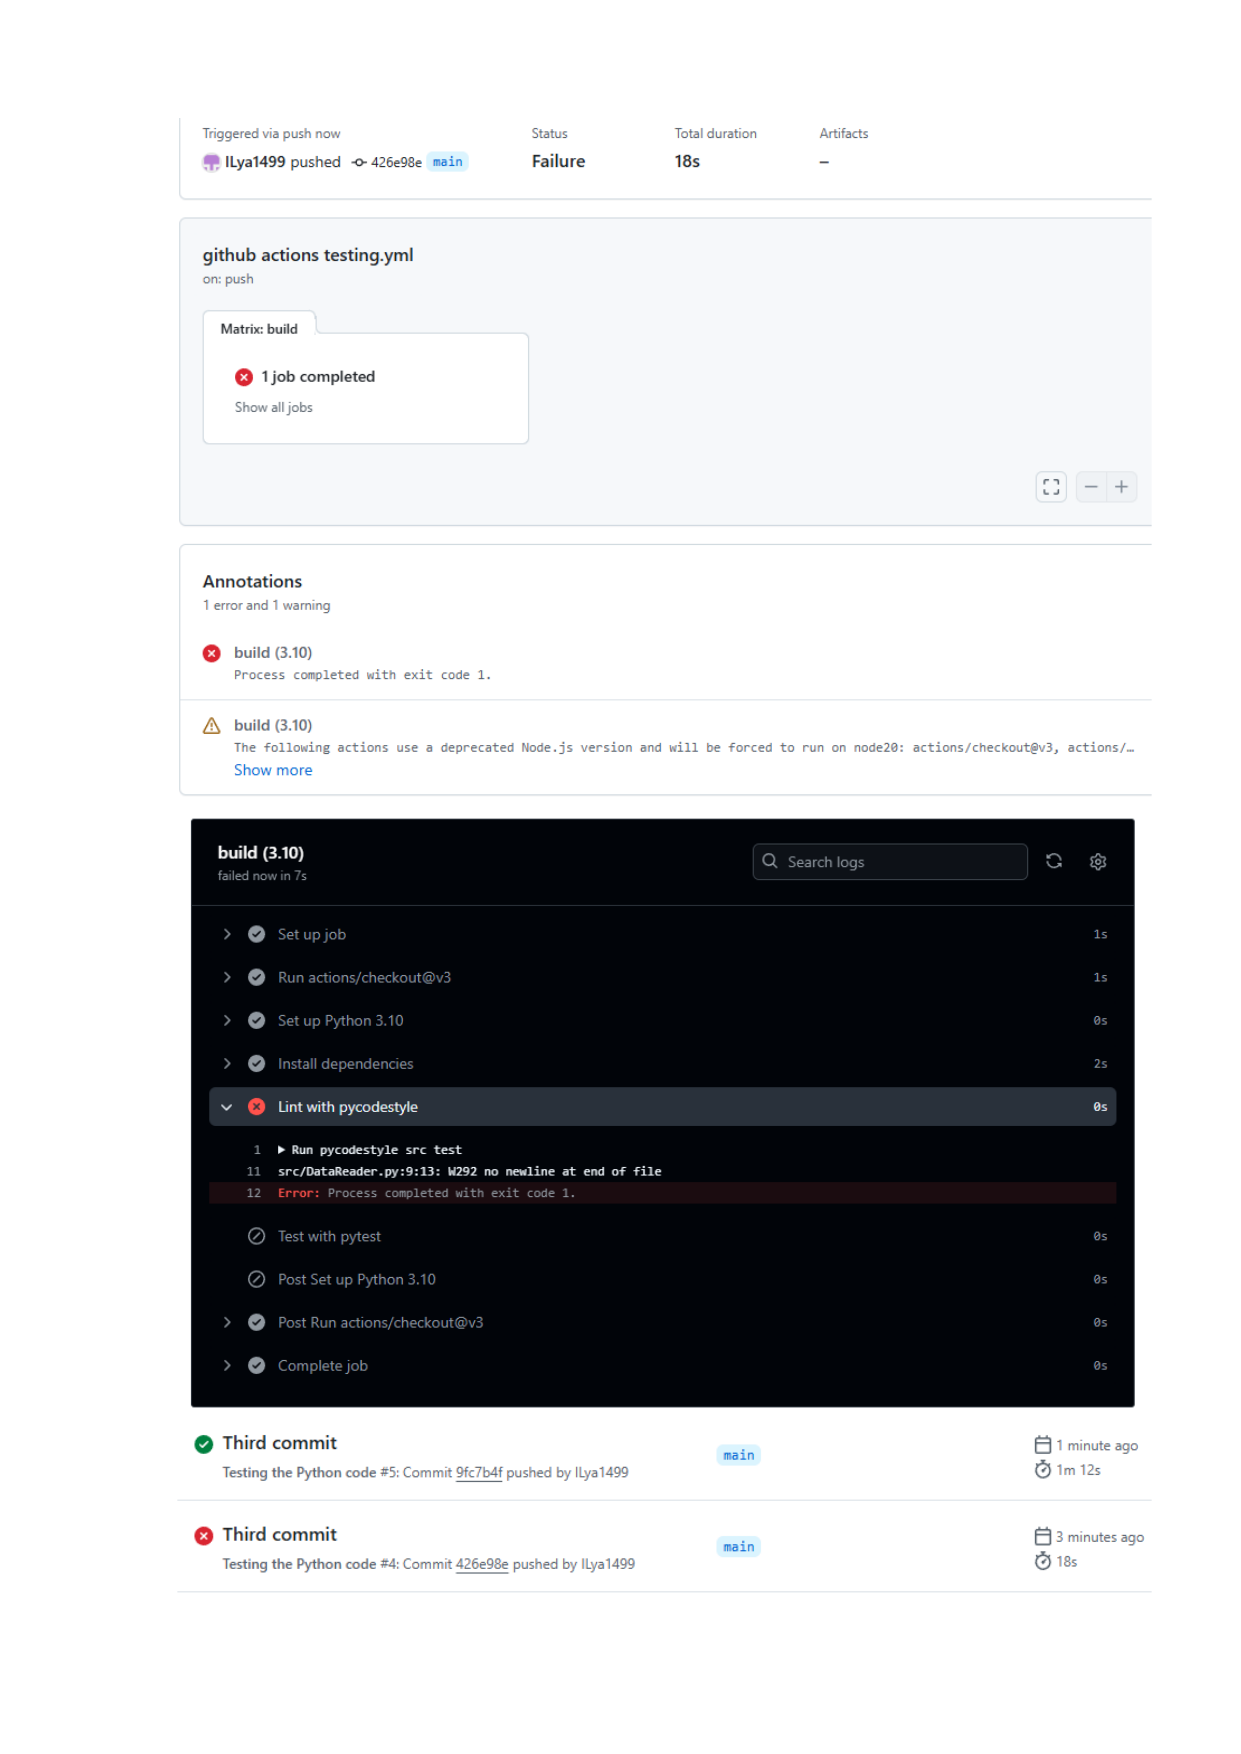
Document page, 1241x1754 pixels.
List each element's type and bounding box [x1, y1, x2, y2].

picture [177, 118, 1152, 1596]
